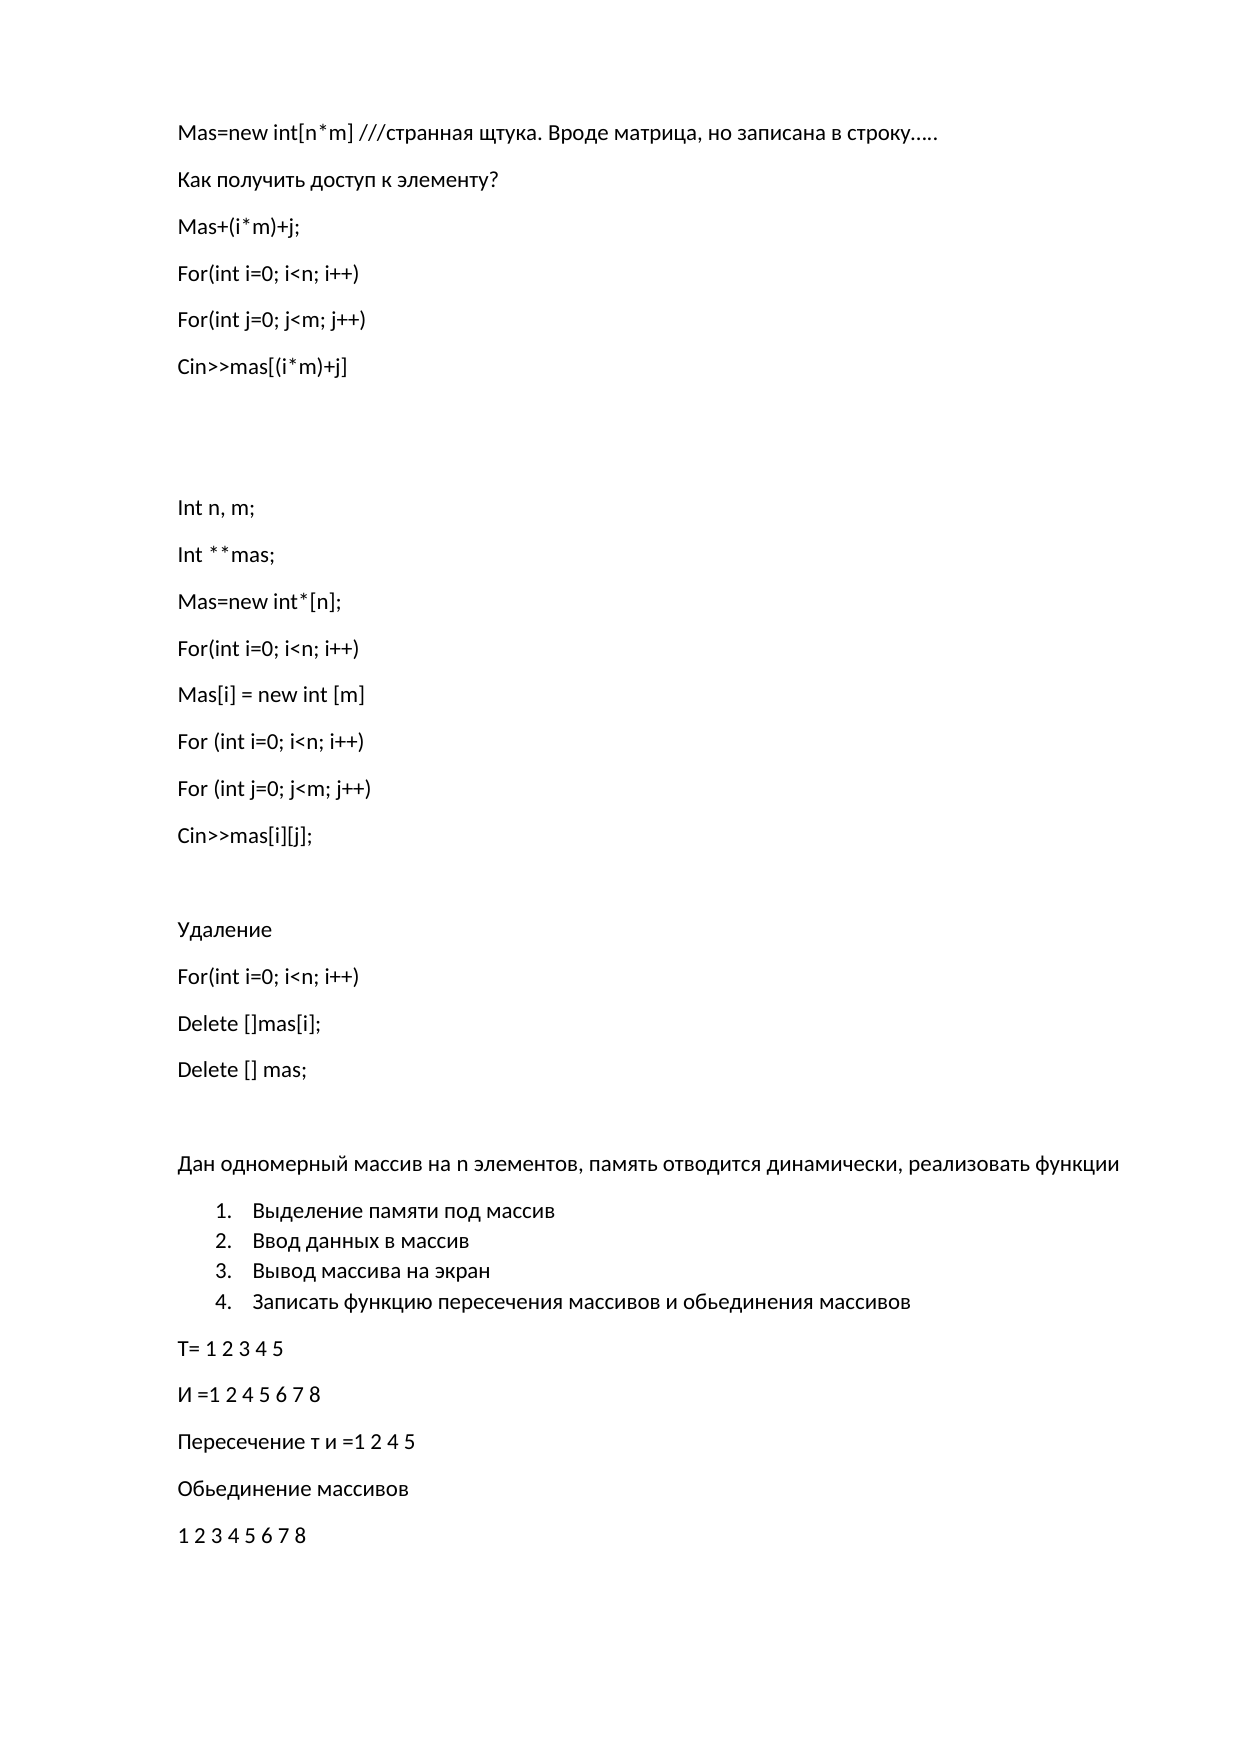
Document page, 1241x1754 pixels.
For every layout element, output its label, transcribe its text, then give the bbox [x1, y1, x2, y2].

text Пересечение т и =1 2 4 5 [177, 1427, 1152, 1456]
text For(int i=0; i<n; i++) [177, 962, 1152, 990]
list Записать функцию пересечения массивов и обьединения массивов [215, 1287, 1152, 1315]
text For(int i=0; i<n; i++) [177, 634, 1152, 662]
text Mas[i] = new int [m] [177, 681, 1152, 709]
text Cin>>mas[(i*m)+j] [177, 352, 1152, 381]
text Int n, m; [177, 493, 1152, 521]
text For(int i=0; i<n; i++) [177, 259, 1152, 287]
text Delete []mas[i]; [177, 1009, 1152, 1037]
text For (int i=0; i<n; i++) [177, 727, 1152, 756]
text Обьединение массивов [177, 1474, 1152, 1502]
text Delete [] mas; [177, 1056, 1152, 1084]
text Как получить доступ к элементу? [177, 165, 1152, 193]
text For(int j=0; j<m; j++) [177, 306, 1152, 334]
text Mas=new int[n*m] ///странная щтука. Вроде матрица, но записана в строку….. [177, 118, 1152, 146]
text Удаление [177, 915, 1152, 943]
text Дан одномерный массив на n элементов, память отводится динамически, реализовать функции [177, 1149, 1152, 1177]
text Int **mas; [177, 540, 1152, 568]
text Mas=new int*[n]; [177, 587, 1152, 615]
list Вывод массива на экран [215, 1257, 1152, 1285]
text Т= 1 2 3 4 5 [177, 1334, 1152, 1362]
text 1 2 3 4 5 6 7 8 [177, 1521, 1152, 1549]
list Ввод данных в массив [215, 1226, 1152, 1254]
text Mas+(i*m)+j; [177, 212, 1152, 240]
text Cin>>mas[i][j]; [177, 821, 1152, 849]
text For (int j=0; j<m; j++) [177, 774, 1152, 802]
list Выделение памяти под массив [215, 1196, 1152, 1224]
text И =1 2 4 5 6 7 8 [177, 1381, 1152, 1409]
